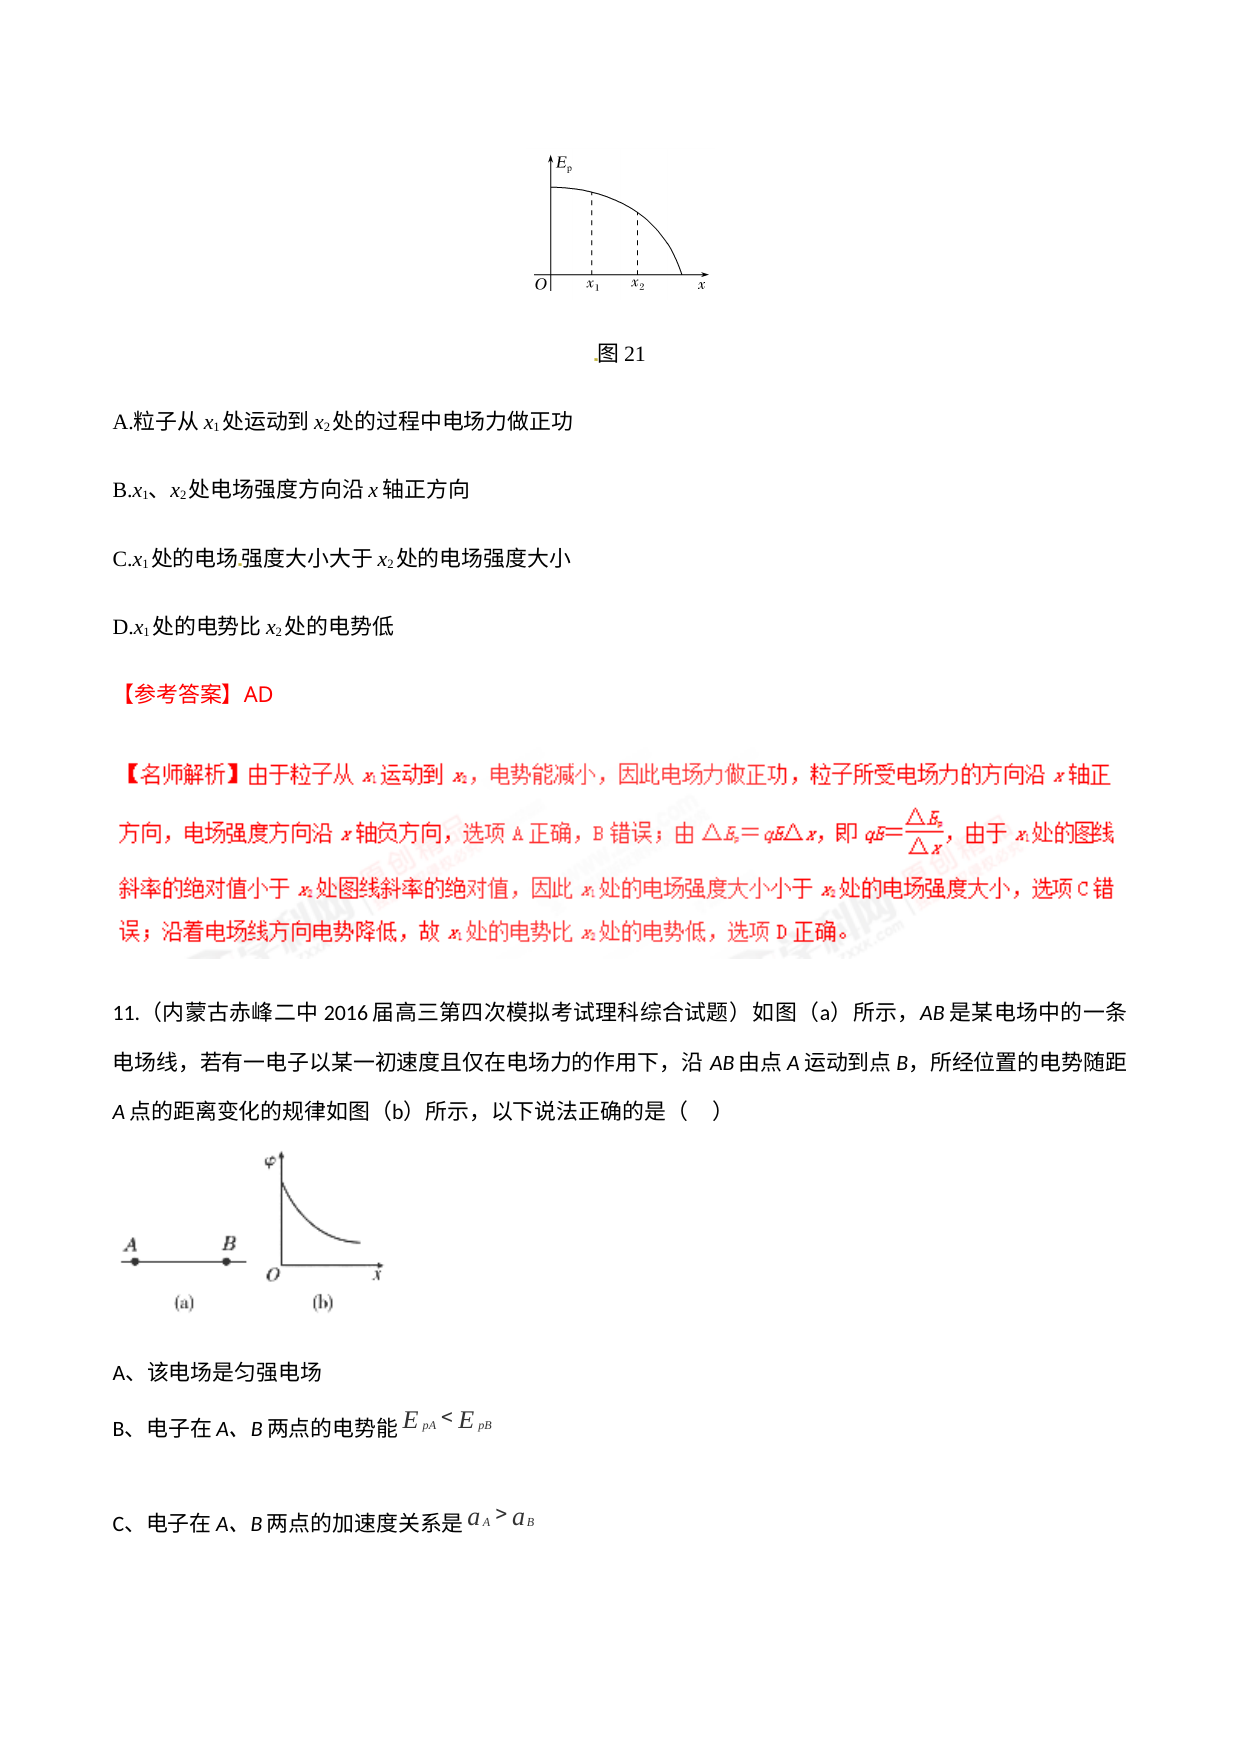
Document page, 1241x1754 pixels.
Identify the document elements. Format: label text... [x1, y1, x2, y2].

text D.x1处的电势比x2处的电势低 [112, 609, 1128, 641]
picture [112, 745, 1129, 959]
picture [525, 148, 715, 300]
text 图21 [112, 336, 1128, 367]
text 11.（内蒙古赤峰二中2016届高三第四次模拟考试理科综合试题）如图（a）所示，AB是某电场中的一条电场线，若有一电子以某一初速度且仅在电场力的作用下，沿AB由点A运动到点B，所经位置的电势随距A点的距离变化的规律如图（b）所示，以下说法正确的是（ ）[来源:学,科,网] [112, 994, 1128, 1127]
text 【参考答案】AD [112, 677, 1128, 709]
text B.x1、x2处电场强度方向沿x轴正方向 [112, 472, 1128, 504]
text A、该电场是匀强电场 [112, 1354, 1128, 1388]
text A.粒子从x1处运动到x2处的过程中电场力做正功 [112, 404, 1128, 436]
text C.x1处的电场强度大小大于x2处的电场强度大小 [112, 541, 1128, 572]
text B、电子在A、B两点的电势能 [112, 1403, 1128, 1470]
text C、电子在A、B两点的加速度关系是 [112, 1486, 1128, 1552]
